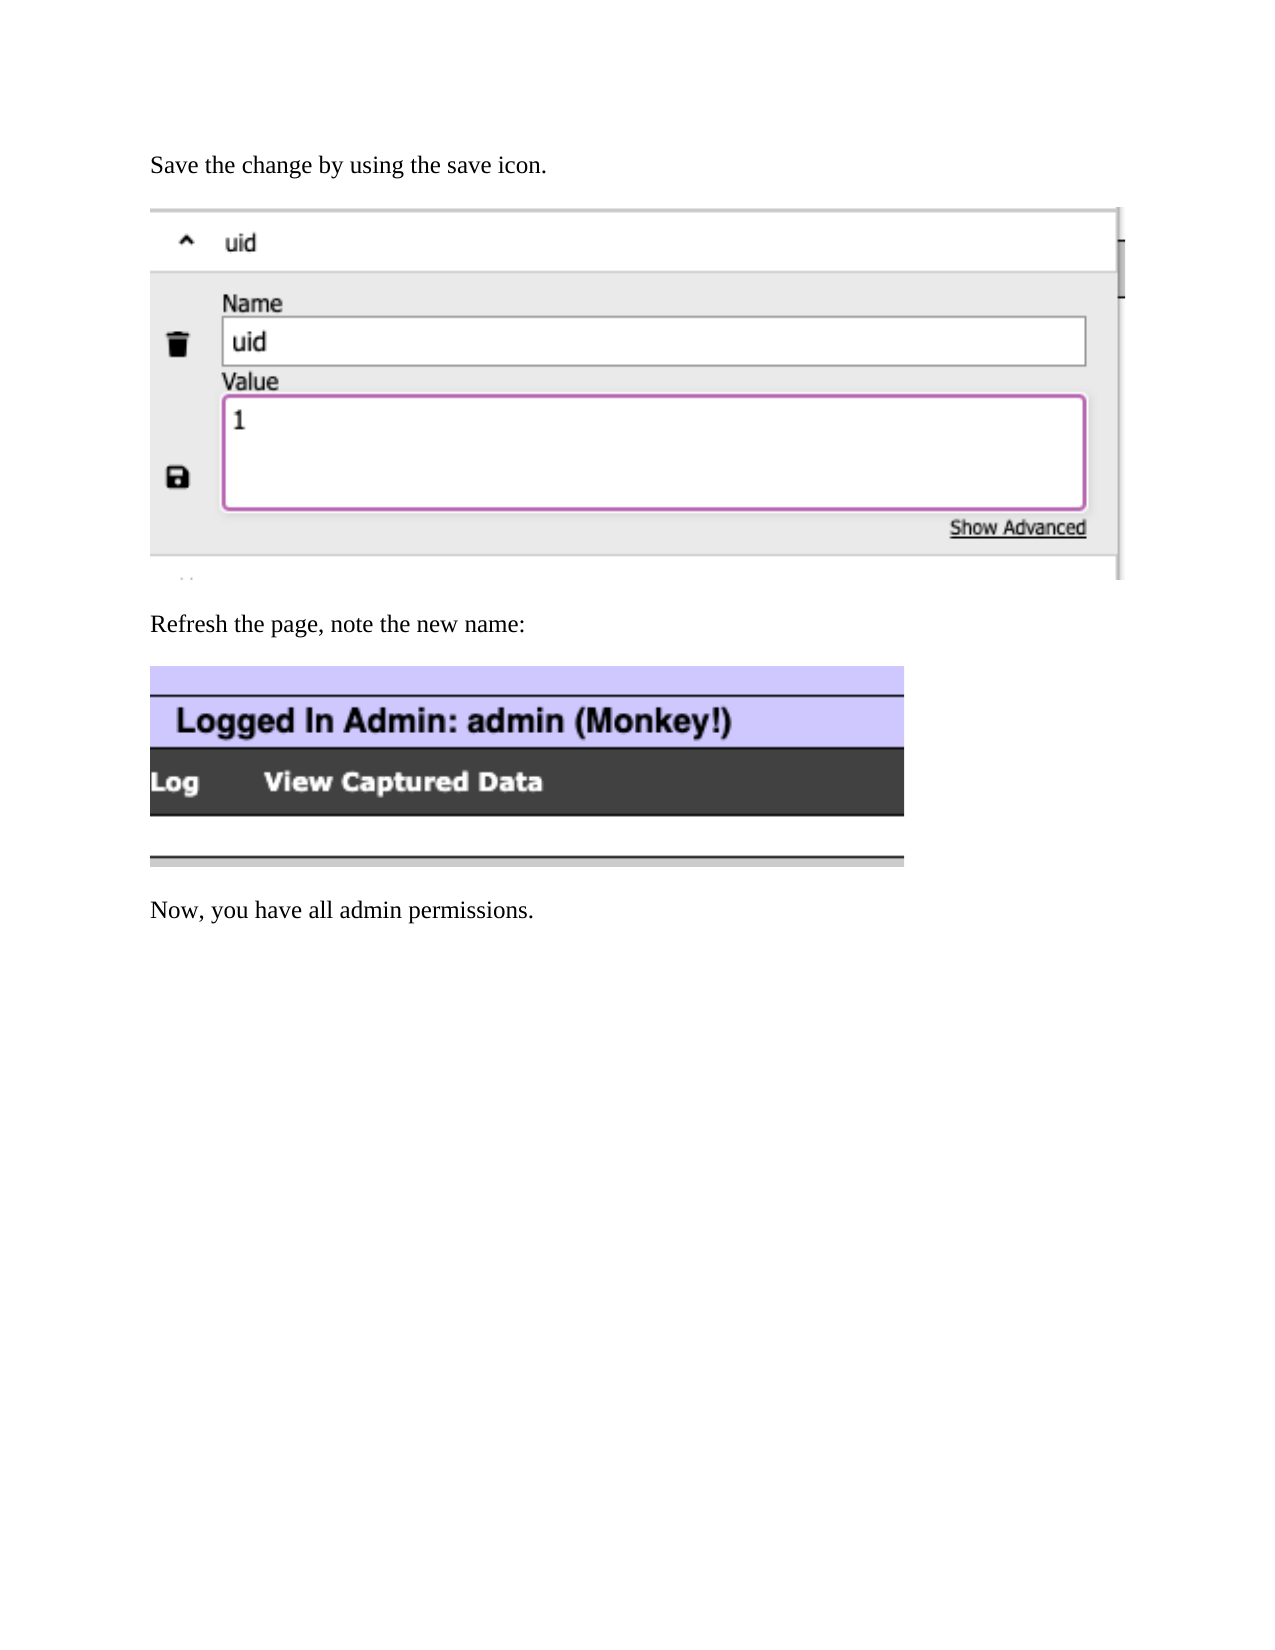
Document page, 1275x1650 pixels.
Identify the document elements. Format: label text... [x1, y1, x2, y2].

picture [150, 666, 905, 867]
text Now, you have all admin permissions. [150, 895, 1125, 924]
picture [150, 207, 1125, 580]
text Refresh the page, note the new name: [150, 609, 1125, 637]
text Save the change by using the save icon. [150, 150, 1125, 179]
